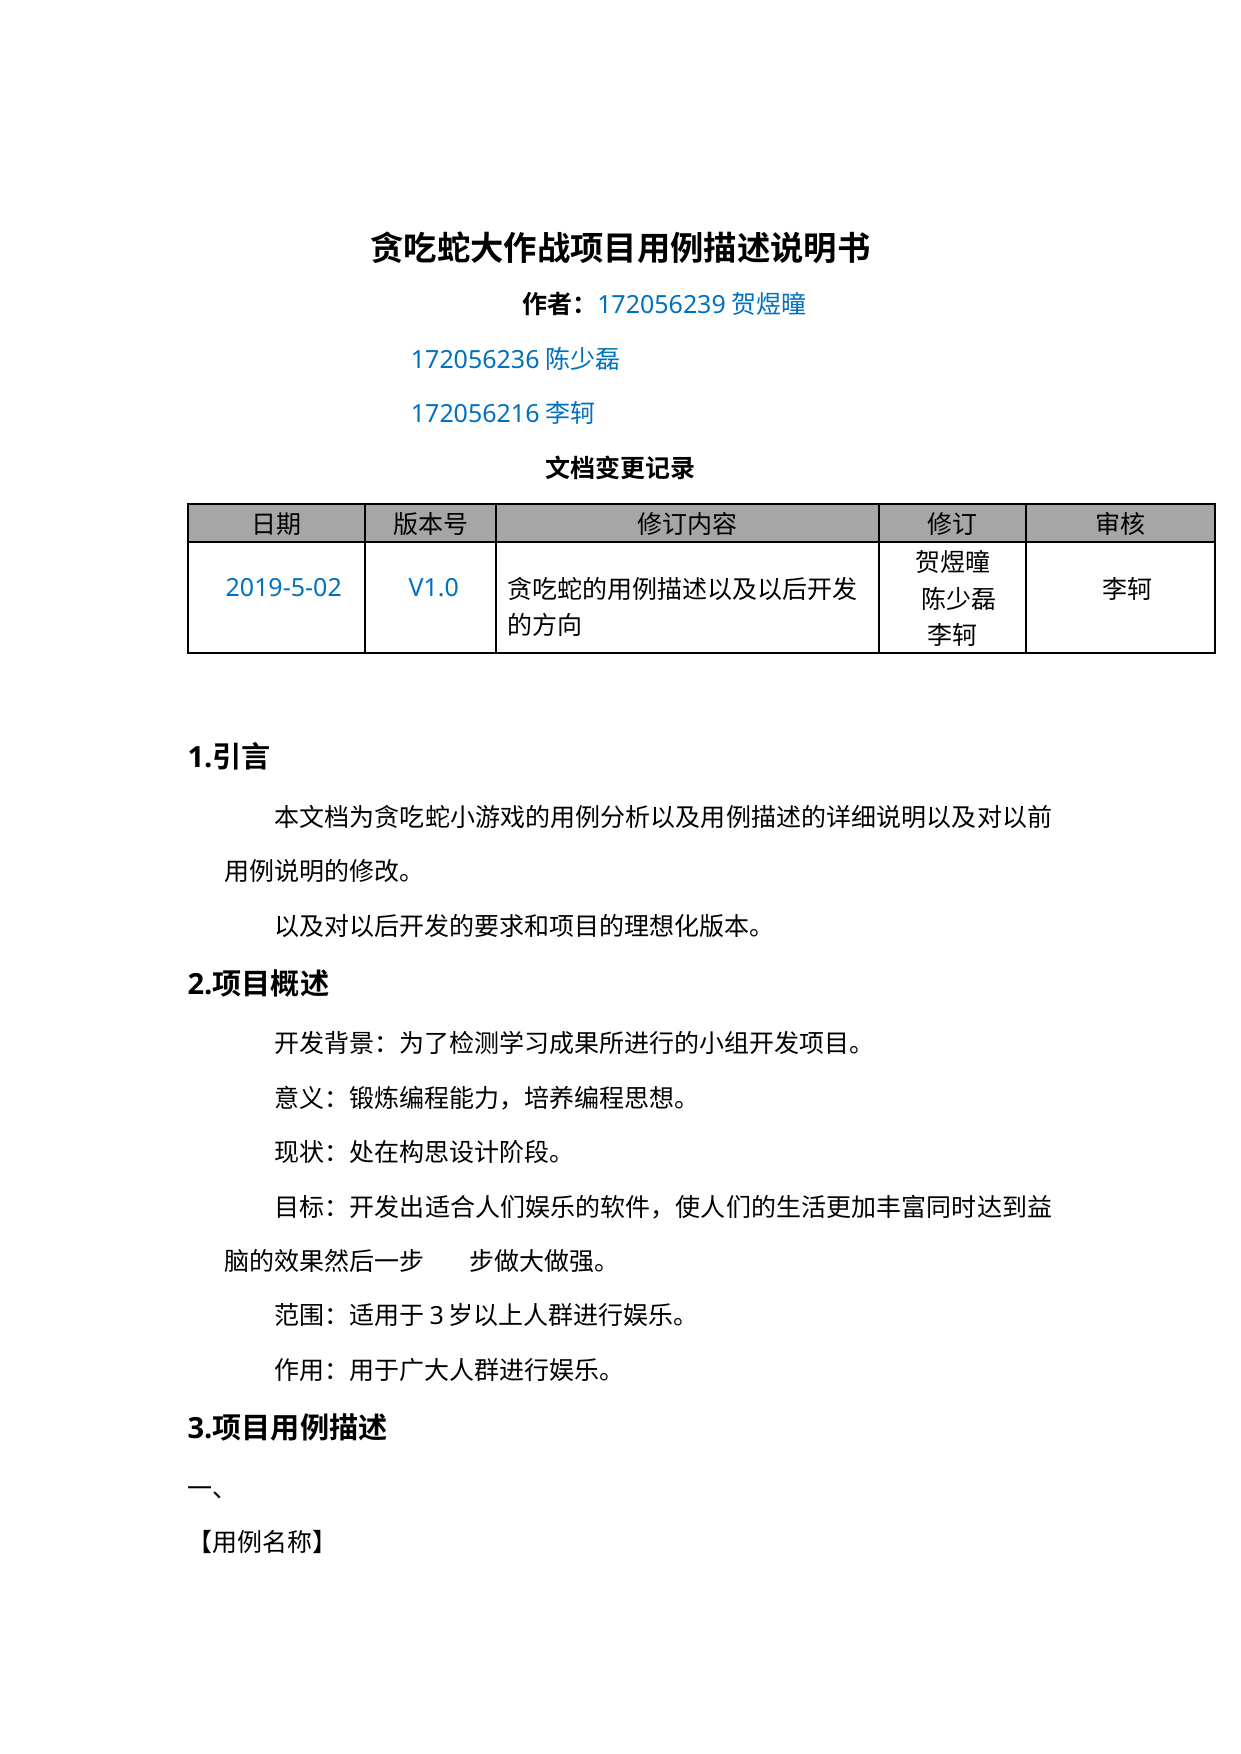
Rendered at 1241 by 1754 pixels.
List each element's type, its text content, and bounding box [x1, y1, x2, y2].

text 作者：172056239贺煜曈 [224, 285, 1053, 321]
table_cell 贺煜曈 陈少磊 李轲 [880, 543, 1025, 652]
text 3.项目用例描述 [187, 1404, 1053, 1447]
table_header 修订 [880, 505, 1025, 541]
text 一、 [187, 1468, 1053, 1504]
table_header 审核 [1027, 505, 1214, 541]
table_header 日期 [189, 505, 364, 541]
text 现状：处在构思设计阶段。 [224, 1133, 1053, 1169]
table_header 修订内容 [497, 505, 878, 541]
text 【用例名称】 [187, 1522, 1053, 1559]
text 范围：适用于3岁以上人群进行娱乐。 [224, 1296, 1053, 1332]
text 本文档为贪吃蛇小游戏的用例分析以及用例描述的详细说明以及对以前用例说明的修改。 [224, 797, 1053, 888]
text 172056216李轲 [224, 394, 1053, 430]
title 贪吃蛇大作战项目用例描述说明书 [187, 214, 1053, 279]
table_cell V1.0 [366, 543, 495, 652]
table_cell 2019-5-02 [189, 543, 364, 652]
text 文档变更记录 [187, 448, 1053, 484]
text 2.项目概述 [187, 960, 1053, 1003]
text 1.引言 [187, 734, 1053, 776]
text 172056236陈少磊 [224, 339, 1053, 376]
text 以及对以后开发的要求和项目的理想化版本。 [224, 906, 1053, 942]
table_cell 贪吃蛇的用例描述以及以后开发的方向 [497, 543, 878, 652]
table_cell 李轲 [1027, 543, 1214, 652]
text 作用：用于广大人群进行娱乐。 [224, 1350, 1053, 1386]
table_header 版本号 [366, 505, 495, 541]
text 开发背景：为了检测学习成果所进行的小组开发项目。 [224, 1024, 1053, 1060]
text 目标：开发出适合人们娱乐的软件，使人们的生活更加丰富同时达到益脑的效果然后一步 步做大做强。 [224, 1187, 1053, 1278]
text 意义：锻炼编程能力，培养编程思想。 [224, 1078, 1053, 1114]
